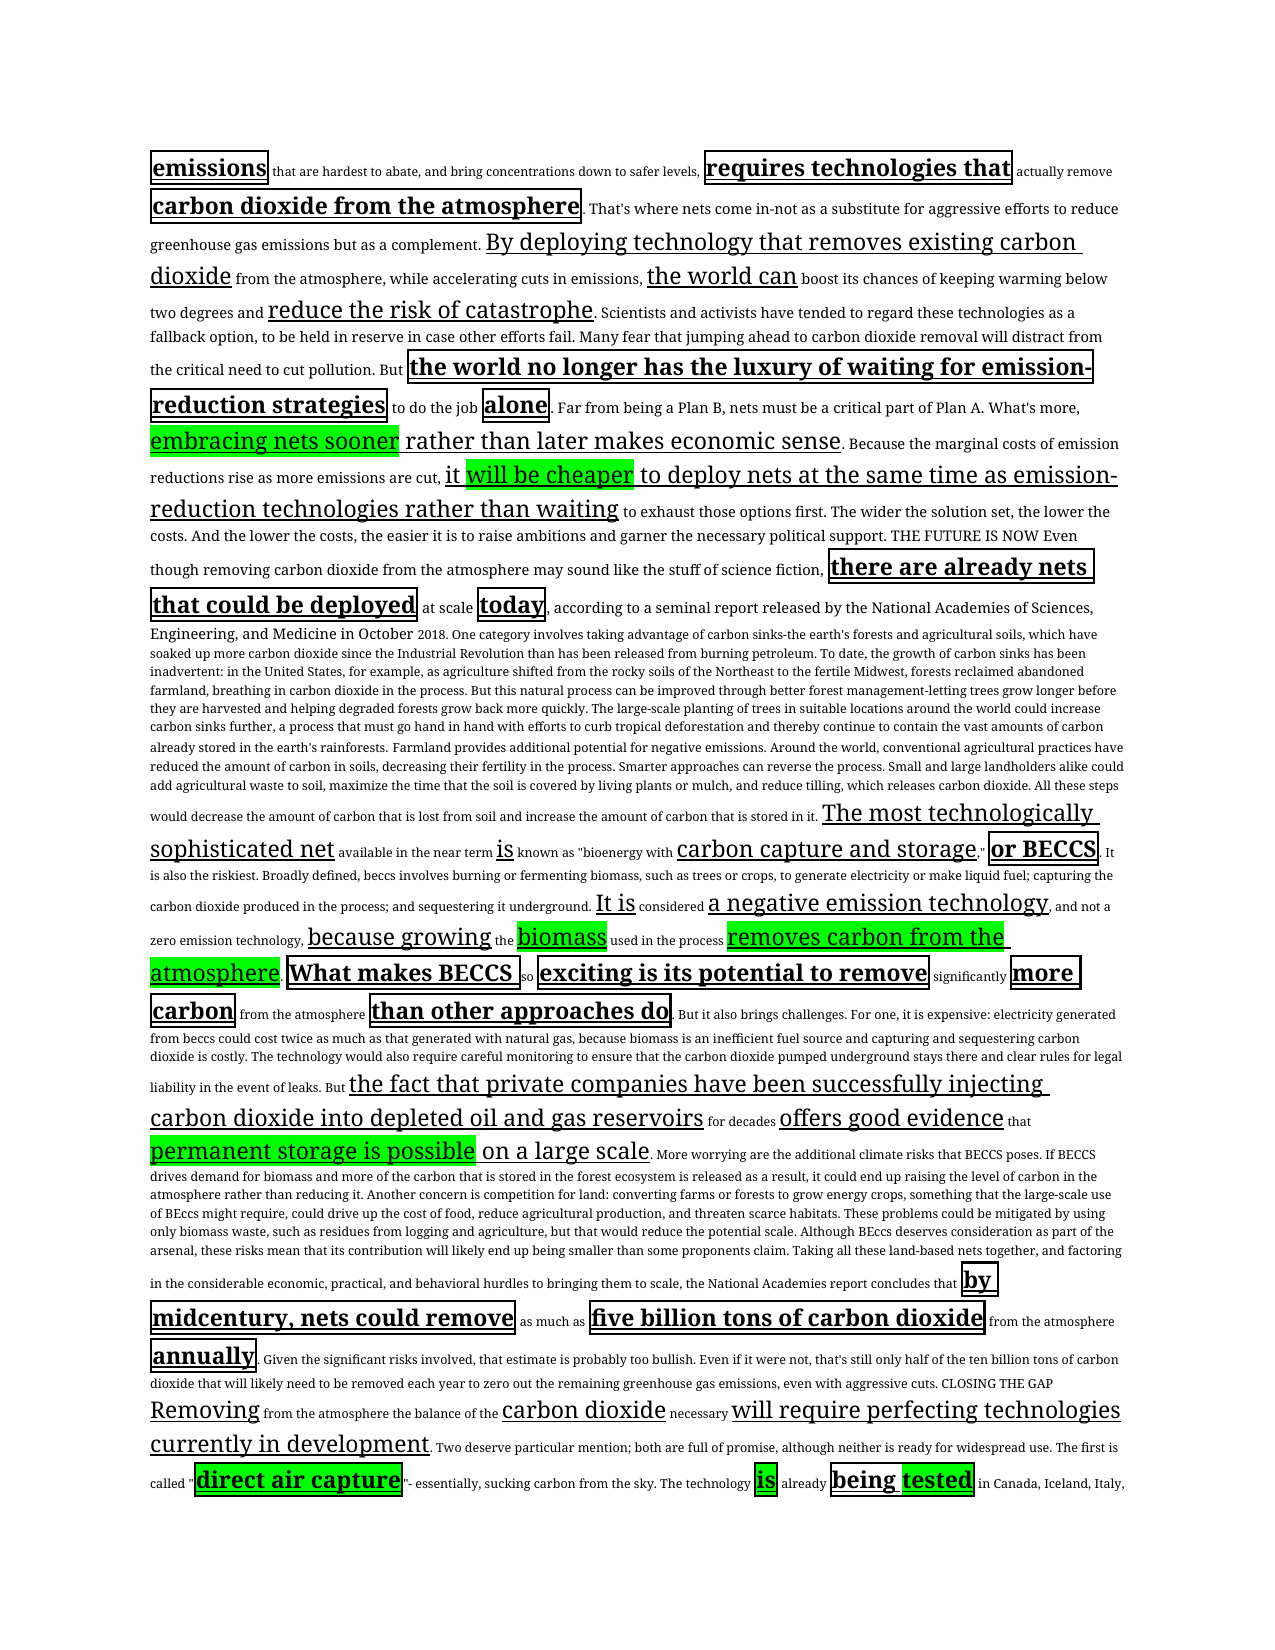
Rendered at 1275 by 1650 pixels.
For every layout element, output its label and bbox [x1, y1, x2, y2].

text [150, 150, 1125, 1497]
